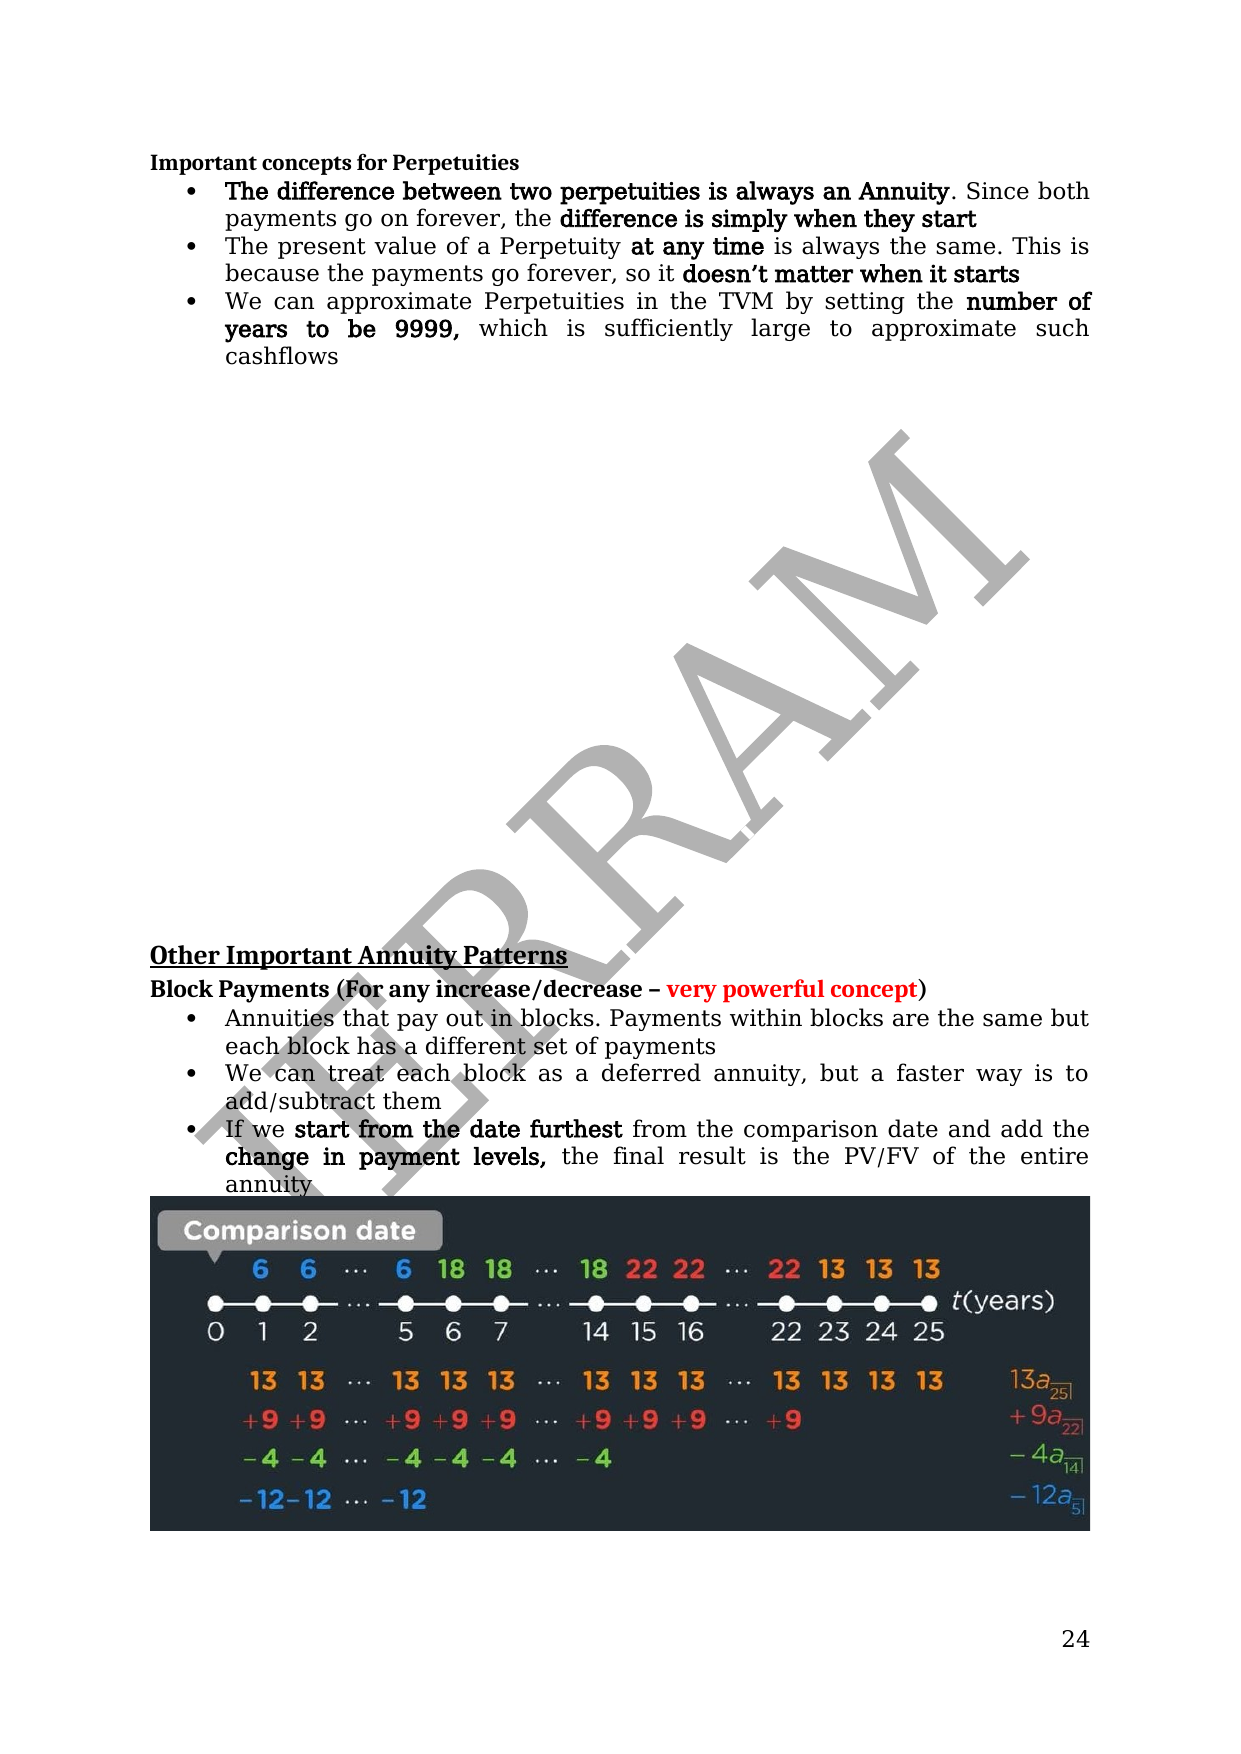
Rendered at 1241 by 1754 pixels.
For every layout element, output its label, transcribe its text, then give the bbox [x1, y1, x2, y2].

list The present value of a Perpetuity at any time is always the same. This is because the payments go forever, so it doesn’t matter when it starts [187, 231, 1090, 287]
picture [150, 1196, 1091, 1531]
list We can treat each block as a deferred annuity, but a faster way is to add/subtract them [187, 1059, 1090, 1114]
list We can approximate Perpetuities in the TVM by setting the number of years to be 9999, which is sufficiently large to approximate such cashflows [187, 287, 1090, 369]
subtitle Important concepts for Perpetuities [150, 150, 1090, 176]
list The difference between two perpetuities is always an Annuity. Since both payments go on forever, the difference is simply when they start [187, 176, 1090, 231]
subtitle Other Important Annuity Patterns [150, 940, 1090, 971]
list If we start from the date furthest from the comparison date and add the change in payment levels, the final result is the PV/FV of the entire annuity [187, 1114, 1090, 1196]
subtitle Block Payments (For any increase/decrease – very powerful concept) [150, 975, 1090, 1004]
list Annuities that pay out in blocks. Payments within blocks are the same but each block has a different set of payments [187, 1004, 1090, 1059]
